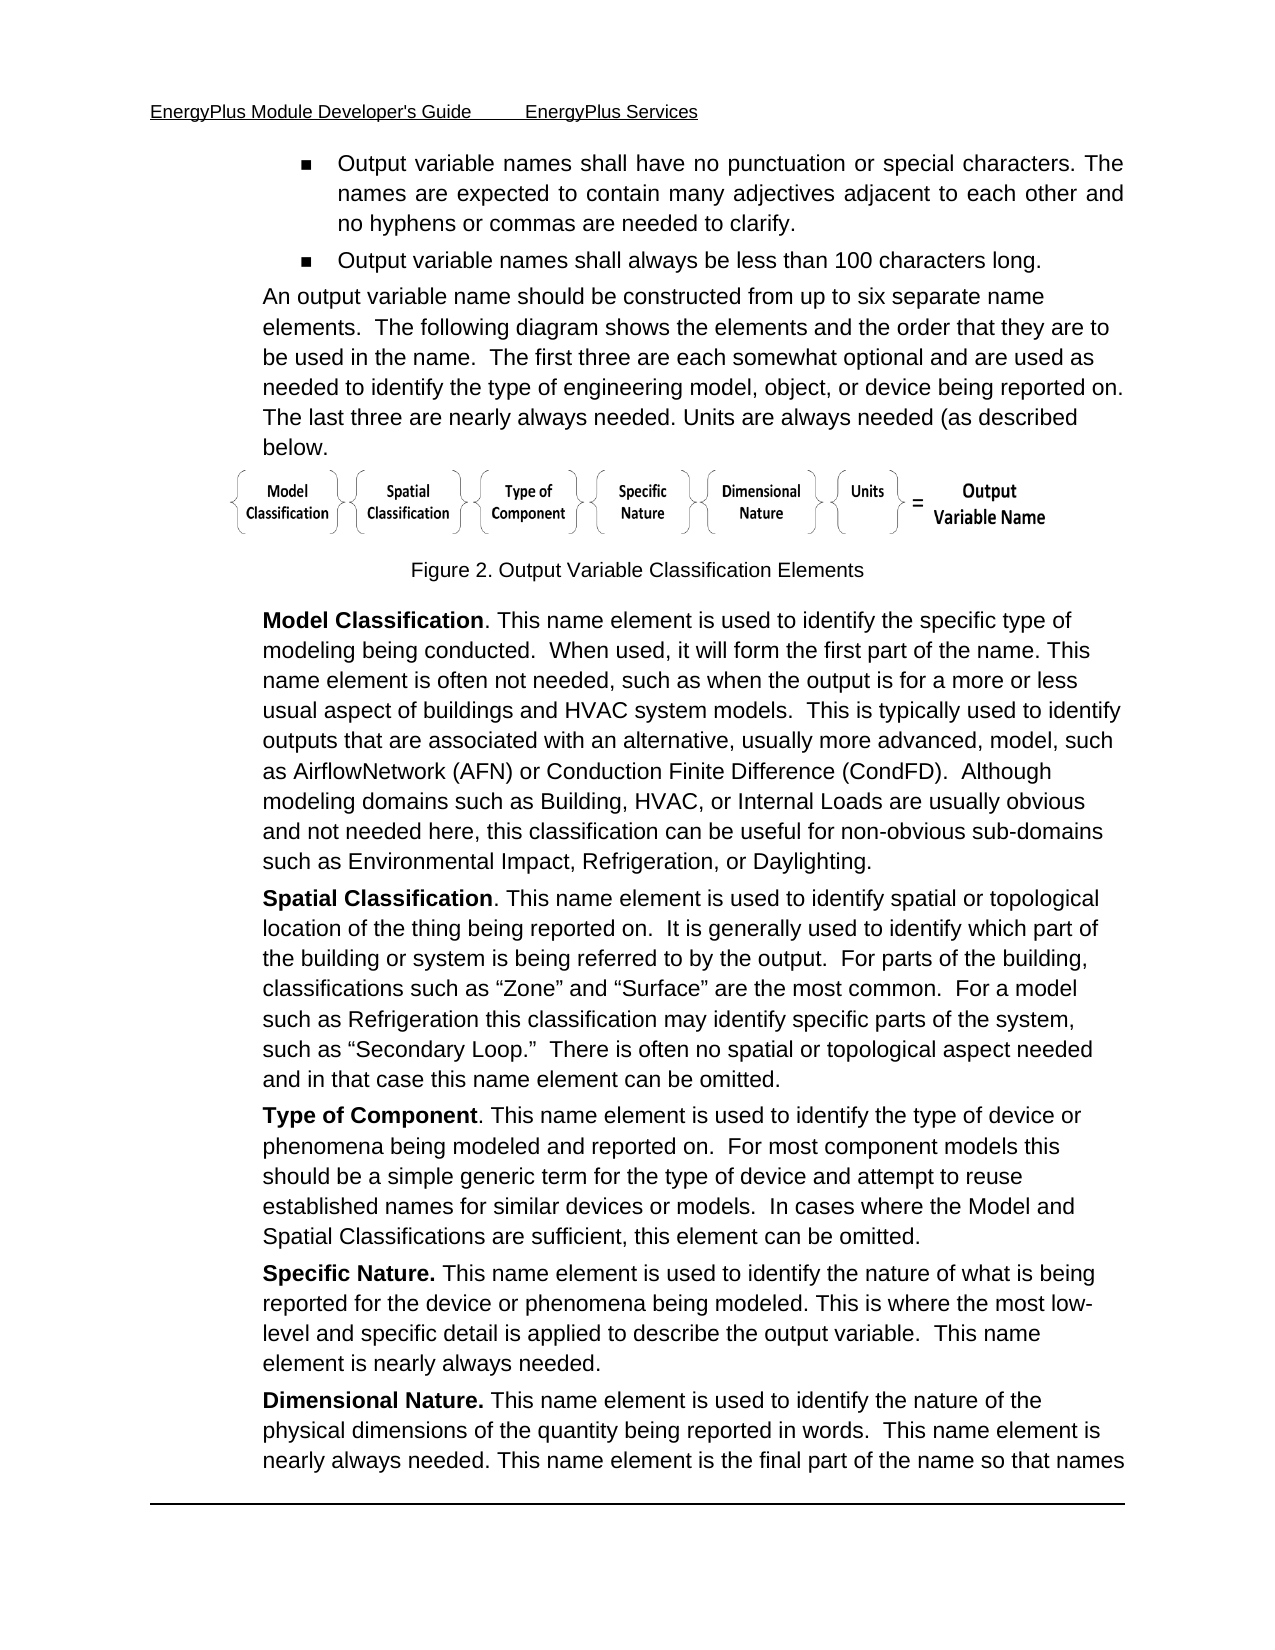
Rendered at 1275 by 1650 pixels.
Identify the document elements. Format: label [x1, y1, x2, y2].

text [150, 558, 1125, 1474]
picture [227, 470, 1048, 534]
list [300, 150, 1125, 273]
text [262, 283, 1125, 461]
